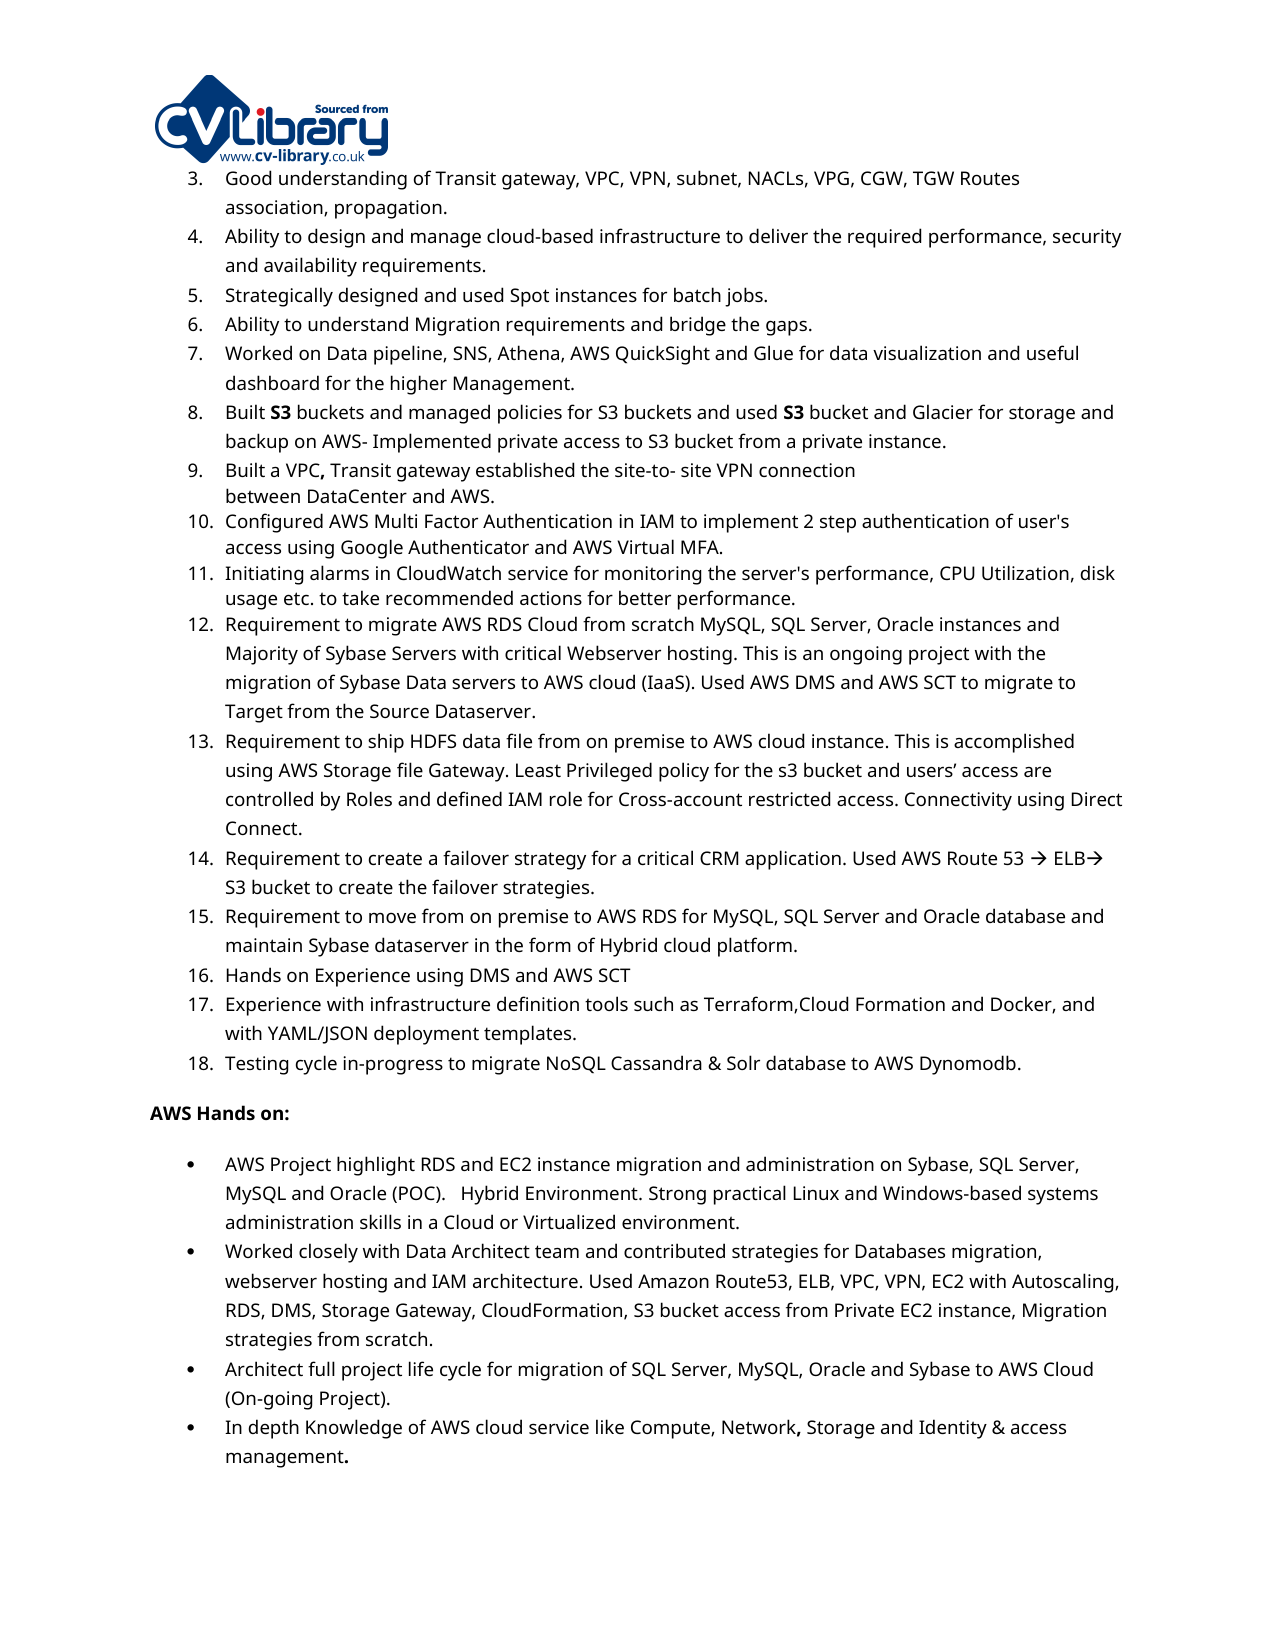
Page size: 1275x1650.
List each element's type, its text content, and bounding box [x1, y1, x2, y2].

list Built S3 buckets and managed policies for S3 buckets and used S3 bucket and Glacier for storage and backup on AWS- Implemented private access to S3 bucket from a private instance. [187, 399, 1125, 454]
list Hands on Experience using DMS and AWS SCT [187, 962, 1125, 988]
list Ability to understand Migration requirements and bridge the gaps. [187, 311, 1125, 337]
list Testing cycle in-progress to migrate NoSQL Cassandra & Solr database to AWS Dynomodb. [187, 1050, 1125, 1075]
list Good understanding of Transit gateway, VPC, VPN, subnet, NACLs, VPG, CGW, TGW Routes association, propagation. [187, 165, 1125, 220]
list Requirement to move from on premise to AWS RDS for MySQL, SQL Server and Oracle database and maintain Sybase dataserver in the form of Hybrid cloud platform. [187, 903, 1125, 958]
picture [150, 75, 393, 165]
list AWS Project highlight RDS and EC2 instance migration and administration on Sybase, SQL Server, MySQL and Oracle (POC). Hybrid Environment. Strong practical Linux and Windows-based systems administration skills in a Cloud or Virtualized environment. [187, 1151, 1125, 1235]
list In depth Knowledge of AWS cloud service like Compute, Network, Storage and Identity & access management. [187, 1414, 1125, 1469]
list Worked closely with Data Architect team and contributed strategies for Databases migration, webserver hosting and IAM architecture. Used Amazon Route53, ELB, VPC, VPN, EC2 with Autoscaling, RDS, DMS, Storage Gateway, CloudFormation, S3 bucket access from Private EC2 instance, Migration strategies from scratch. [187, 1239, 1125, 1352]
list Experience with infrastructure definition tools such as Terraform,Cloud Formation and Docker, and with YAML/JSON deployment templates. [187, 991, 1125, 1046]
list Worked on Data pipeline, SNS, Athena, AWS QuickSight and Glue for data visualization and useful dashboard for the higher Management. [187, 341, 1125, 395]
list Built a VPC, Transit gateway established the site-to- site VPN connection between DataCenter and AWS. [187, 458, 1125, 509]
list Strategically designed and used Spot instances for batch jobs. [187, 282, 1125, 308]
list Ability to design and manage cloud-based infrastructure to deliver the required performance, security and availability requirements. [187, 223, 1125, 278]
list Requirement to create a failover strategy for a critical CRM application. Used AWS Route 53 ELB S3 bucket to create the failover strategies. [187, 845, 1125, 900]
list Initiating alarms in CloudWatch service for monitoring the server's performance, CPU Utilization, disk usage etc. to take recommended actions for better performance. [187, 560, 1125, 611]
text AWS Hands on: [150, 1100, 1125, 1126]
list Requirement to ship HDFS data file from on premise to AWS cloud instance. This is accomplished using AWS Storage file Gateway. Least Privileged policy for the s3 bucket and users’ access are controlled by Roles and defined IAM role for Cross-account restricted access. Connectivity using Direct Connect. [187, 728, 1125, 841]
list Architect full project life cycle for migration of SQL Server, MySQL, Oracle and Sybase to AWS Cloud (On-going Project). [187, 1356, 1125, 1411]
list Configured AWS Multi Factor Authentication in IAM to implement 2 step authentication of user's access using Google Authenticator and AWS Virtual MFA. [187, 509, 1125, 560]
list Requirement to migrate AWS RDS Cloud from scratch MySQL, SQL Server, Oracle instances and Majority of Sybase Servers with critical Webserver hosting. This is an ongoing project with the migration of Sybase Data servers to AWS cloud (IaaS). Used AWS DMS and AWS SCT to migrate to Target from the Source Dataserver. [187, 611, 1125, 724]
